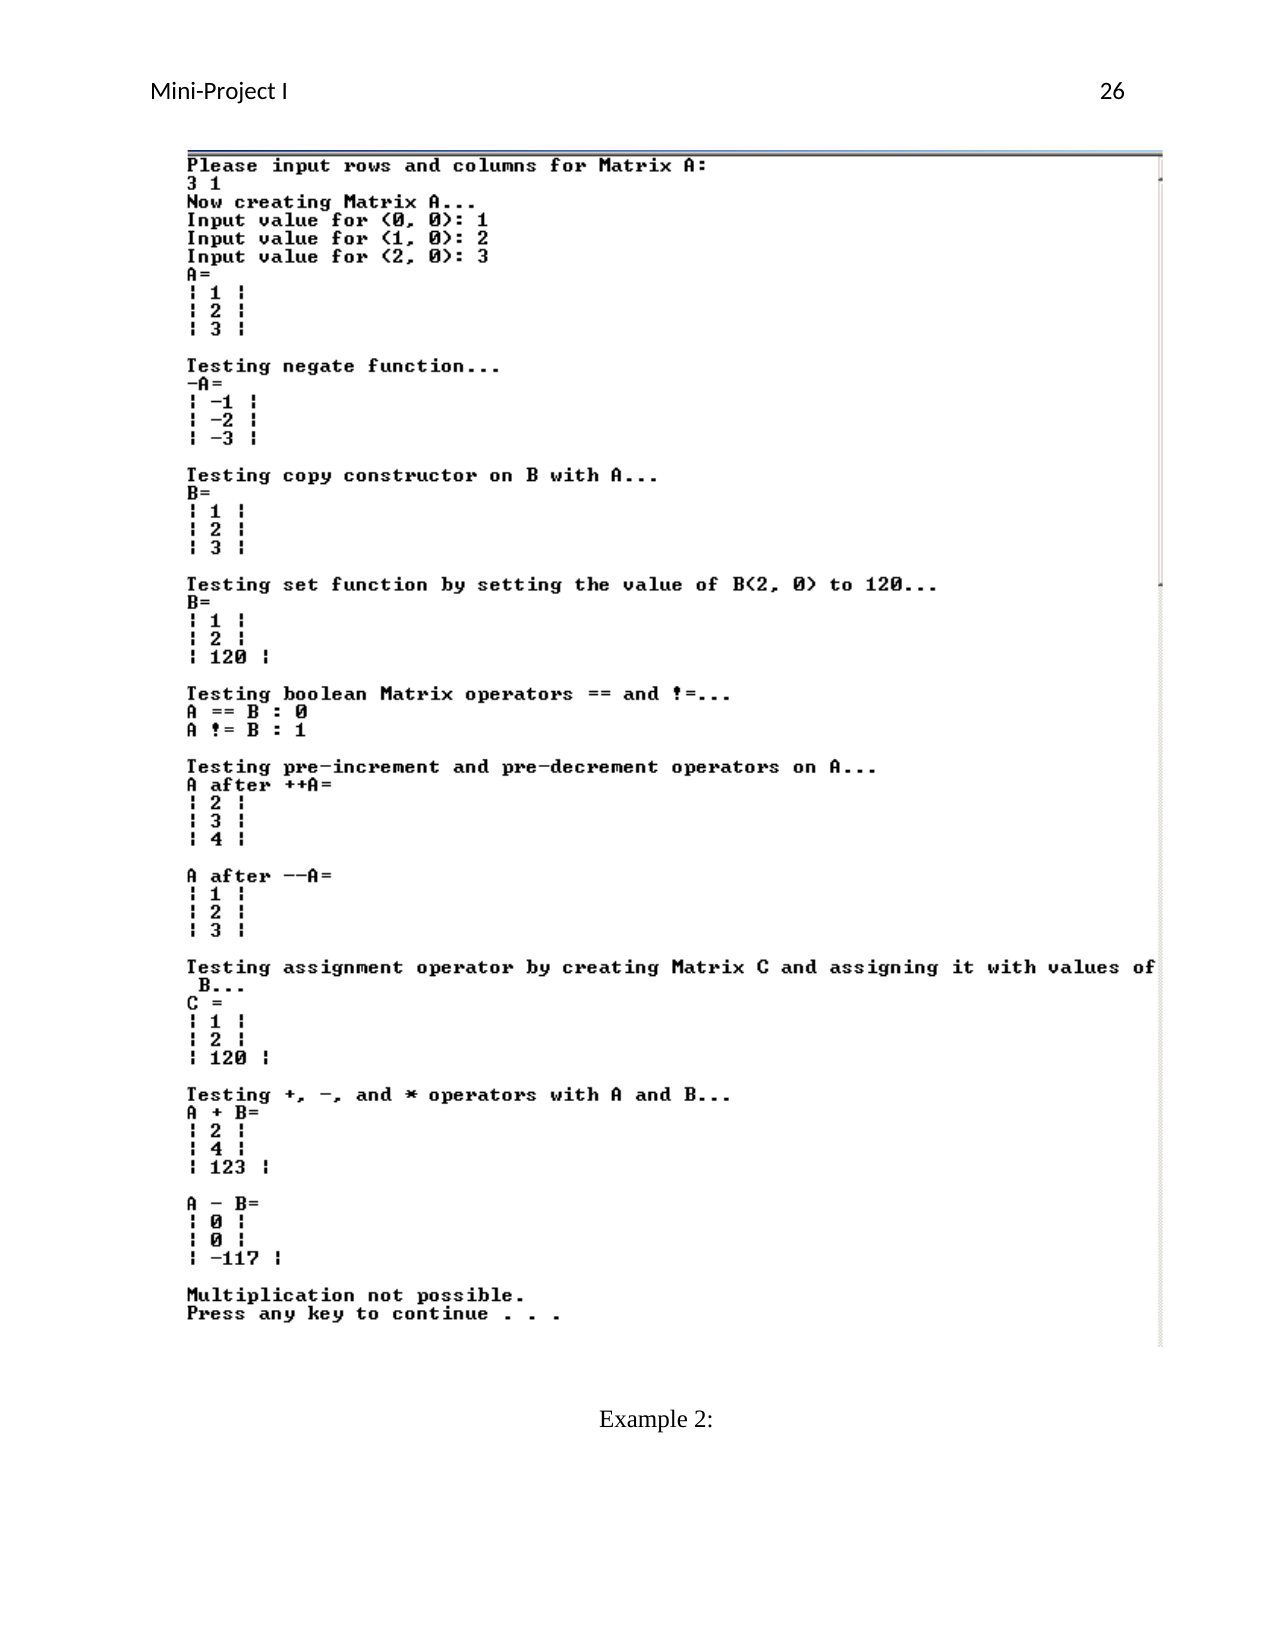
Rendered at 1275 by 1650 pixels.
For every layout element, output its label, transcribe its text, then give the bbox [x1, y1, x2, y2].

text Example 2: [187, 1404, 1125, 1433]
picture [187, 150, 1163, 1347]
